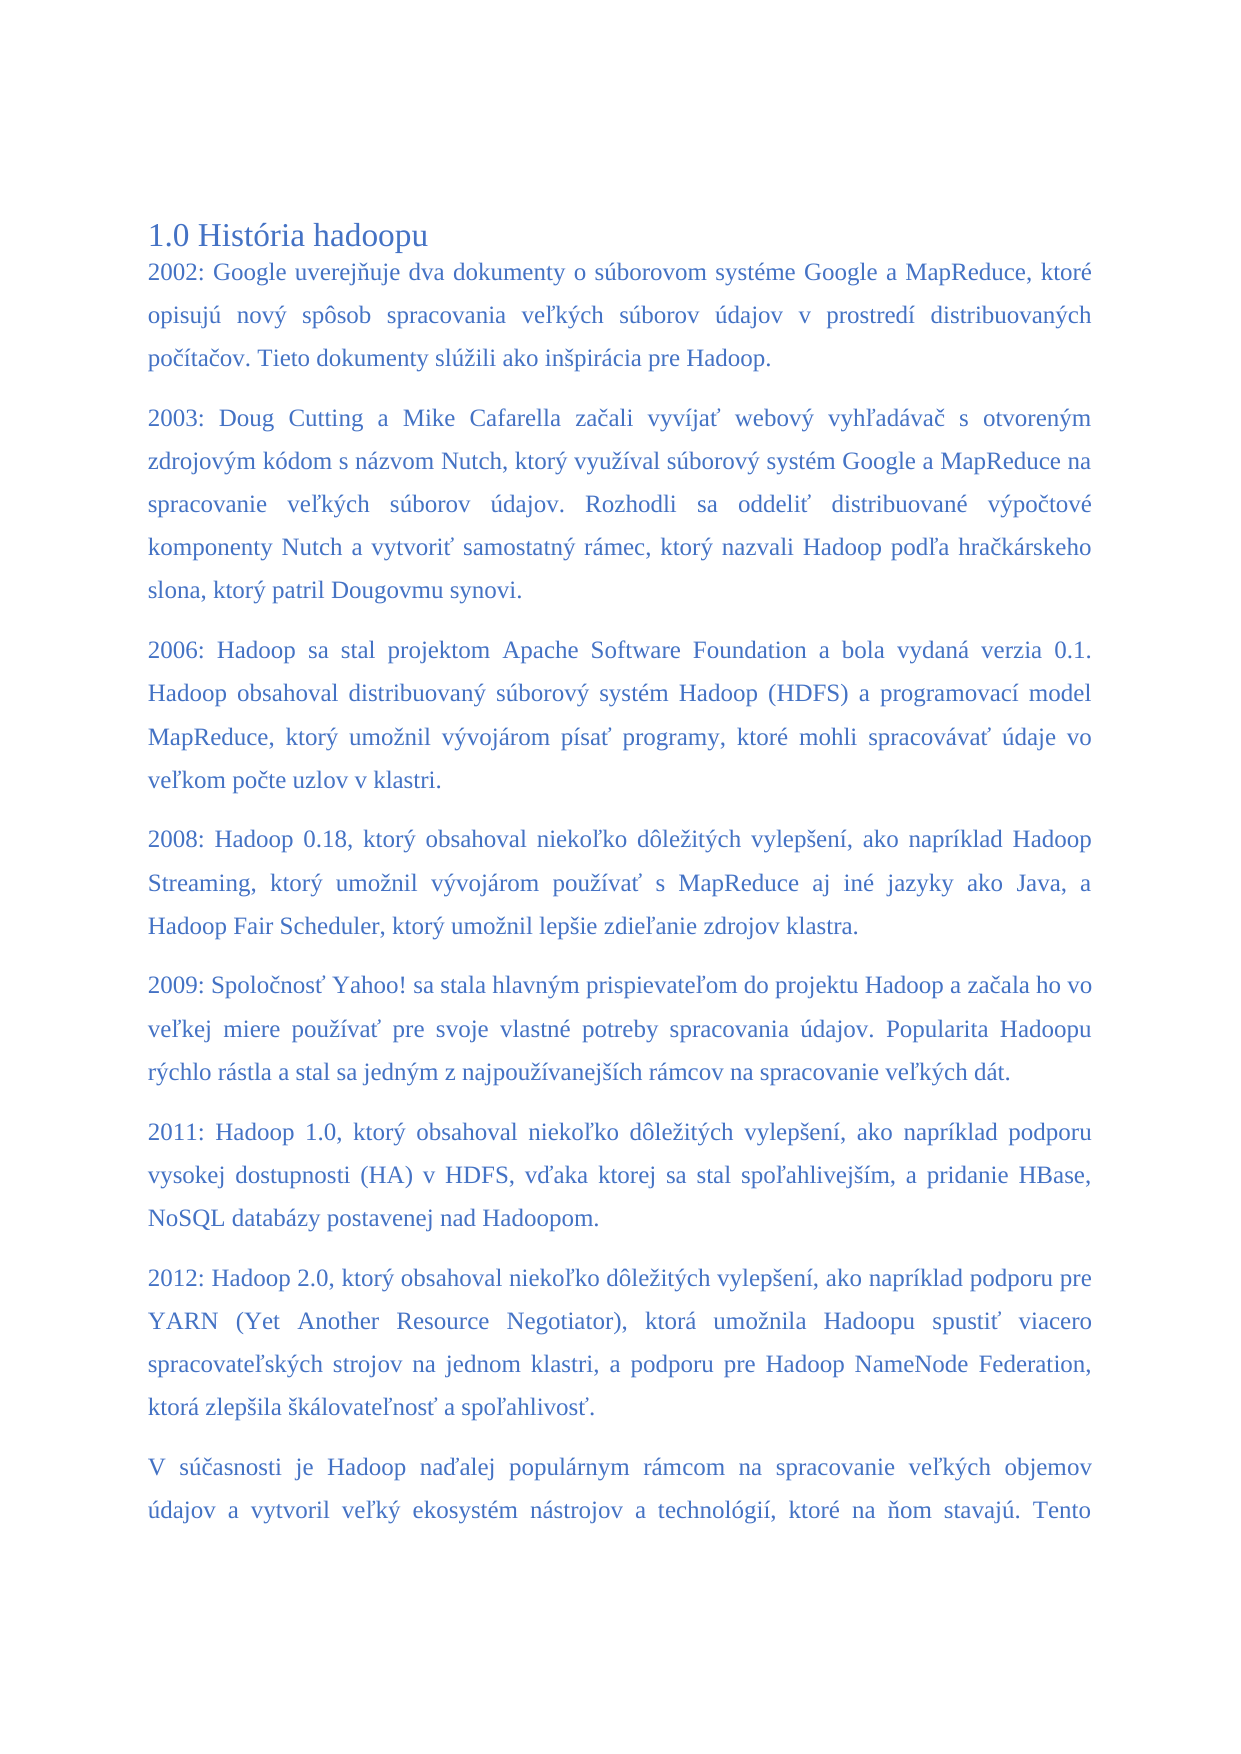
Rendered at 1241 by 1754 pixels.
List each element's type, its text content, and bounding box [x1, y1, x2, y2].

text 2008: Hadoop 0.18, ktorý obsahoval niekoľko dôležitých vylepšení, ako napríklad Hadoop Streaming, ktorý umožnil vývojárom používať s MapReduce aj iné jazyky ako Java, a Hadoop Fair Scheduler, ktorý umožnil lepšie zdieľanie zdrojov klastra. [148, 824, 1093, 939]
text 2012: Hadoop 2.0, ktorý obsahoval niekoľko dôležitých vylepšení, ako napríklad podporu pre YARN (Yet Another Resource Negotiator), ktorá umožnila Hadoopu spustiť viacero spracovateľských strojov na jednom klastri, a podporu pre Hadoop NameNode Federation, ktorá zlepšila škálovateľnosť a spoľahlivosť. [148, 1263, 1093, 1421]
text 2006: Hadoop sa stal projektom Apache Software Foundation a bola vydaná verzia 0.1. Hadoop obsahoval distribuovaný súborový systém Hadoop (HDFS) a programovací model MapReduce, ktorý umožnil vývojárom písať programy, ktoré mohli spracovávať údaje vo veľkom počte uzlov v klastri. [148, 635, 1093, 793]
text 2009: Spoločnosť Yahoo! sa stala hlavným prispievateľom do projektu Hadoop a začala ho vo veľkej miere používať pre svoje vlastné potreby spracovania údajov. Popularita Hadoopu rýchlo rástla a stal sa jedným z najpoužívanejších rámcov na spracovanie veľkých dát. [148, 971, 1093, 1086]
text 2002: Google uverejňuje dva dokumenty o súborovom systéme Google a MapReduce, ktoré opisujú nový spôsob spracovania veľkých súborov údajov v prostredí distribuovaných počítačov. Tieto dokumenty slúžili ako inšpirácia pre Hadoop. [148, 257, 1093, 372]
subtitle 1.0 História hadoopu [148, 216, 1093, 254]
text 2003: Doug Cutting a Mike Cafarella začali vyvíjať webový vyhľadávač s otvoreným zdrojovým kódom s názvom Nutch, ktorý využíval súborový systém Google a MapReduce na spracovanie veľkých súborov údajov. Rozhodli sa oddeliť distribuované výpočtové komponenty Nutch a vytvoriť samostatný rámec, ktorý nazvali Hadoop podľa hračkárskeho slona, ktorý patril Dougovmu synovi. [148, 403, 1093, 604]
text 2011: Hadoop 1.0, ktorý obsahoval niekoľko dôležitých vylepšení, ako napríklad podporu vysokej dostupnosti (HA) v HDFS, vďaka ktorej sa stal spoľahlivejším, a pridanie HBase, NoSQL databázy postavenej nad Hadoopom. [148, 1117, 1093, 1232]
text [148, 1452, 1093, 1524]
